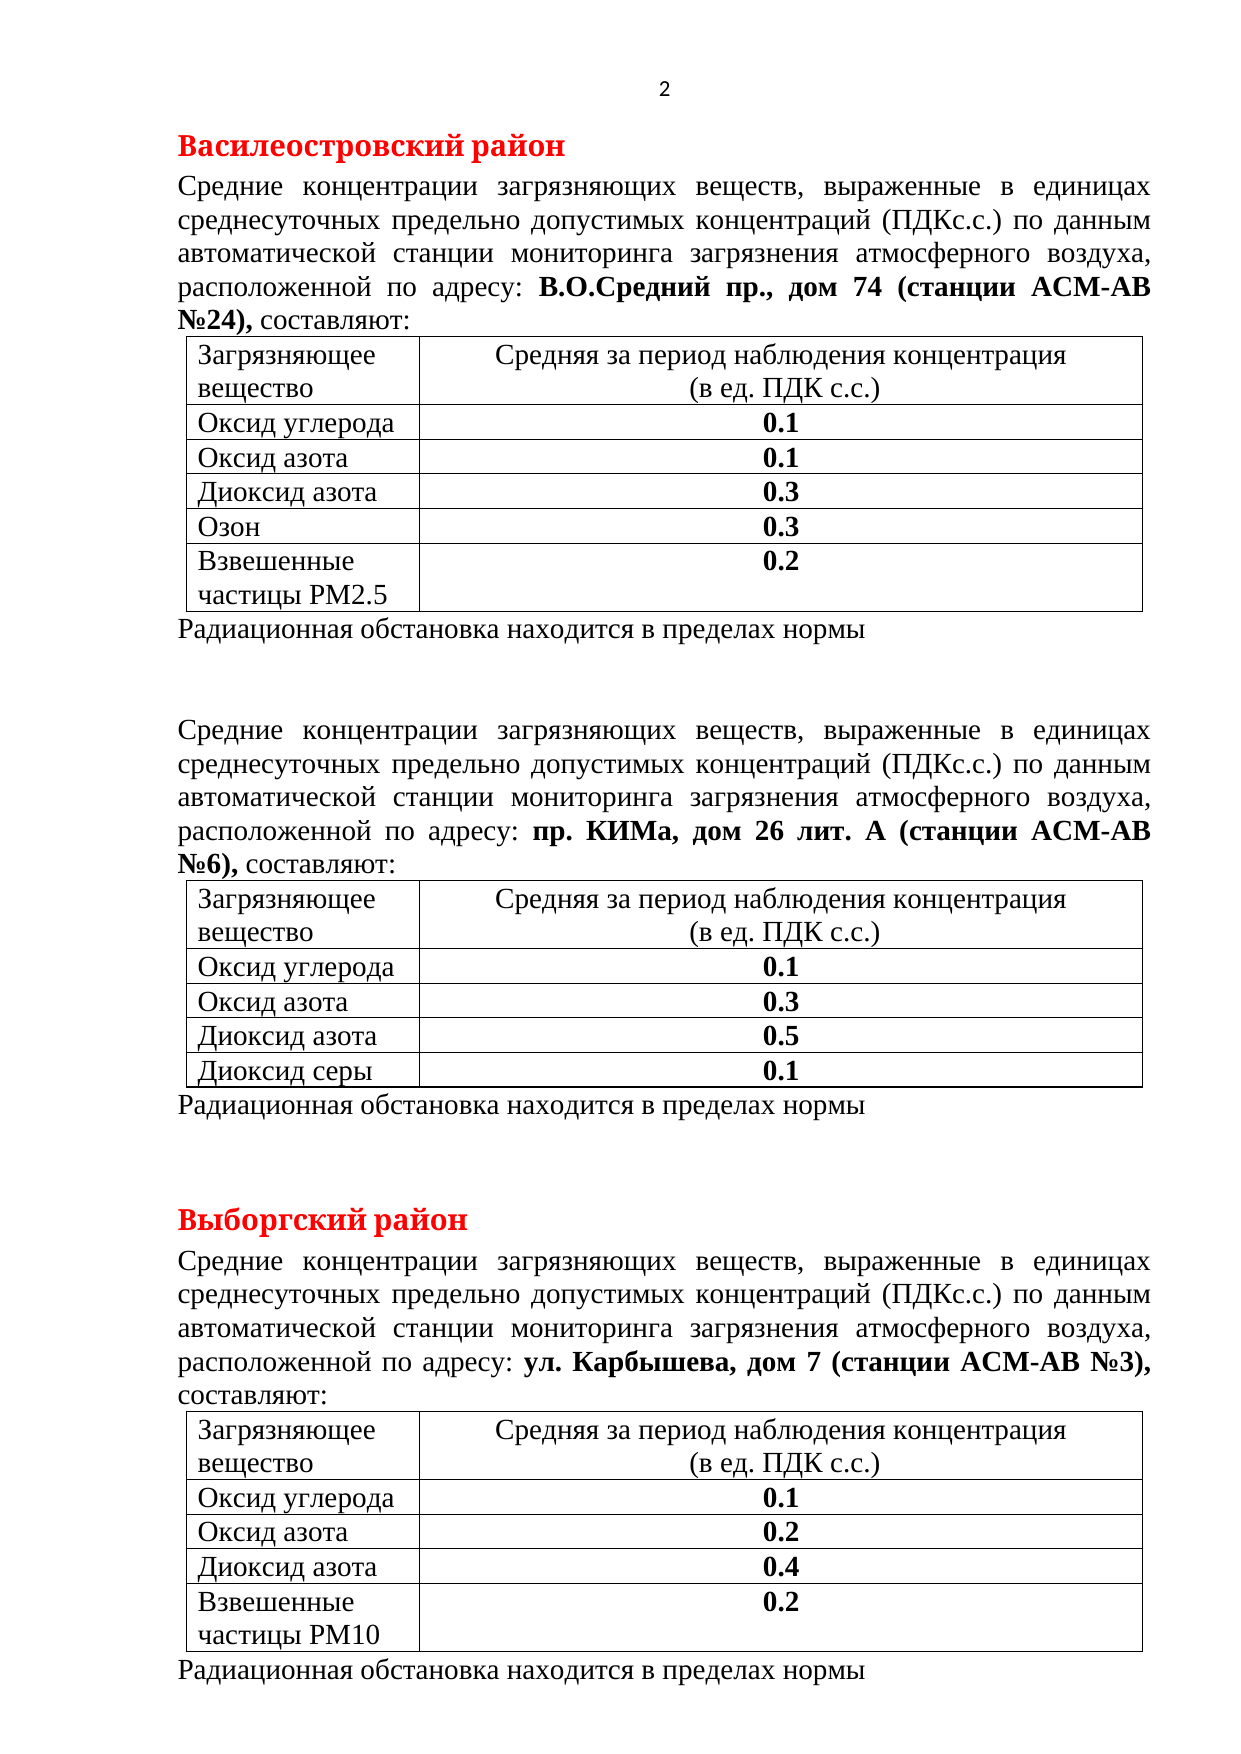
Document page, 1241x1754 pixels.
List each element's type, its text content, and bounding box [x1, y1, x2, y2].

table_header Средняя за период наблюдения концентрация (в ед. ПДК с.с.) [420, 881, 1142, 948]
table_cell Оксид углерода [187, 405, 419, 439]
table_cell Оксид азота [187, 1515, 419, 1548]
table_cell 0.2 [420, 1584, 1142, 1651]
text Средние концентрации загрязняющих веществ, выраженные в единицах среднесуточных предельно допустимых концентраций (ПДКс.с.) по данным автоматической станции мониторинга загрязнения атмосферного воздуха, расположенной по адресу: ул. Карбышева, дом 7 (станции АСМ-АВ №3), составляют: [177, 1243, 1152, 1411]
title Радиационная обстановка находится в пределах нормы [177, 1087, 1152, 1121]
table_header Загрязняющее вещество [187, 1412, 419, 1479]
table_cell 0.1 [420, 405, 1142, 439]
table_cell Оксид азота [187, 984, 419, 1017]
table_header Средняя за период наблюдения концентрация (в ед. ПДК с.с.) [420, 337, 1142, 404]
table_cell 0.2 [420, 544, 1142, 611]
table_cell 0.1 [420, 440, 1142, 473]
table_cell Оксид азота [187, 440, 419, 473]
table_cell 0.3 [420, 984, 1142, 1017]
subtitle Выборгский район [177, 1204, 1152, 1238]
table_cell 0.1 [420, 949, 1142, 983]
table_cell 0.3 [420, 509, 1142, 542]
table_cell Взвешенные частицы PM2.5 [187, 544, 419, 611]
table_cell 0.5 [420, 1018, 1142, 1052]
table_cell 0.2 [420, 1515, 1142, 1548]
text Средние концентрации загрязняющих веществ, выраженные в единицах среднесуточных предельно допустимых концентраций (ПДКс.с.) по данным автоматической станции мониторинга загрязнения атмосферного воздуха, расположенной по адресу: В.О.Средний пр., дом 74 (станции АСМ-АВ №24), составляют: [177, 168, 1152, 336]
table_cell Озон [187, 509, 419, 542]
table_cell Диоксид азота [187, 1549, 419, 1583]
title Радиационная обстановка находится в пределах нормы [177, 612, 1152, 645]
table_cell Оксид углерода [187, 1480, 419, 1513]
table_header Загрязняющее вещество [187, 337, 419, 404]
table_cell Диоксид азота [187, 474, 419, 508]
table_cell 0.4 [420, 1549, 1142, 1583]
title Радиационная обстановка находится в пределах нормы [177, 1652, 1152, 1685]
subtitle Василеостровский район [177, 130, 1152, 163]
table_cell 0.1 [420, 1053, 1142, 1086]
text Средние концентрации загрязняющих веществ, выраженные в единицах среднесуточных предельно допустимых концентраций (ПДКс.с.) по данным автоматической станции мониторинга загрязнения атмосферного воздуха, расположенной по адресу: пр. КИМа, дом 26 лит. А (станции АСМ-АВ №6), составляют: [177, 712, 1152, 880]
table_cell Взвешенные частицы PM10 [187, 1584, 419, 1651]
table_cell Оксид углерода [187, 949, 419, 983]
table_cell Диоксид серы [187, 1053, 419, 1086]
table_cell 0.1 [420, 1480, 1142, 1513]
table_header Средняя за период наблюдения концентрация (в ед. ПДК с.с.) [420, 1412, 1142, 1479]
table_cell 0.3 [420, 474, 1142, 508]
table_header Загрязняющее вещество [187, 881, 419, 948]
table_cell Диоксид азота [187, 1018, 419, 1052]
